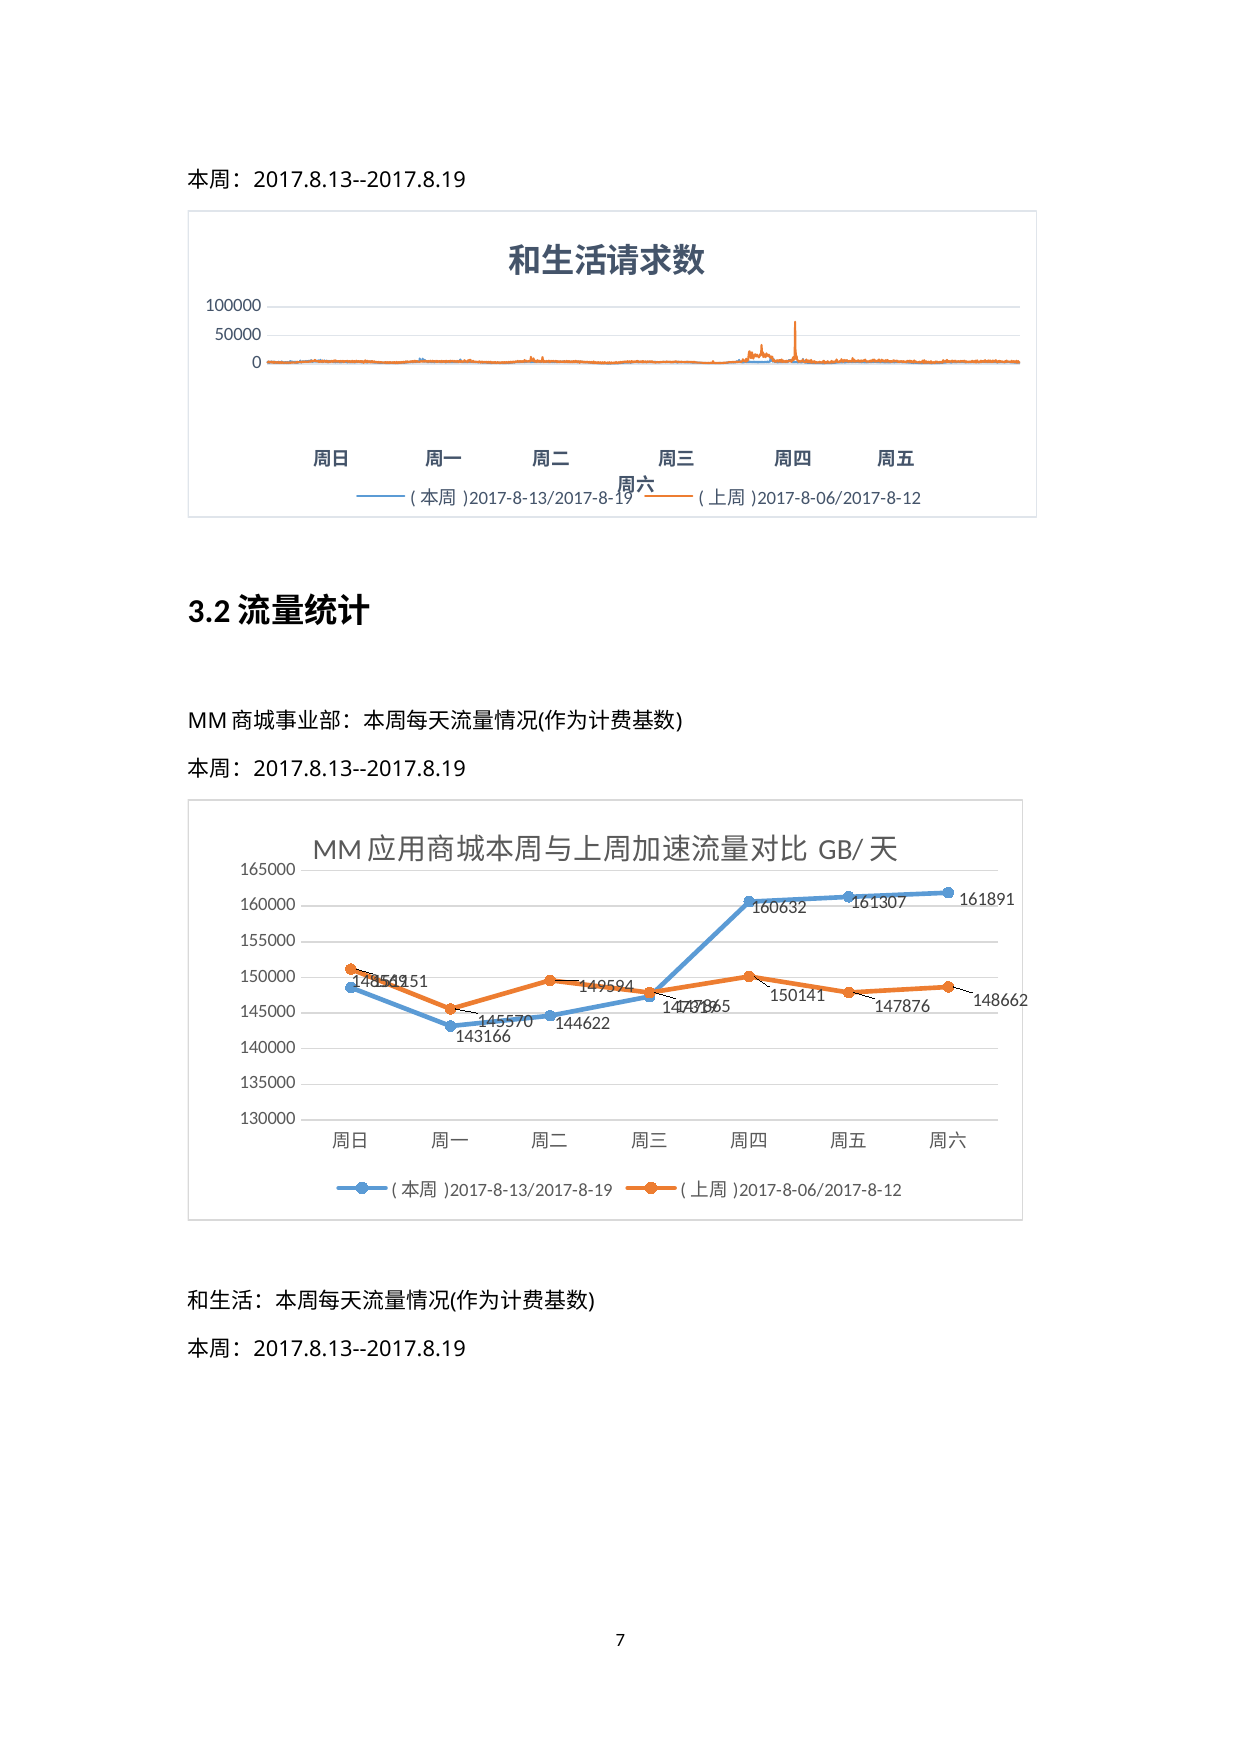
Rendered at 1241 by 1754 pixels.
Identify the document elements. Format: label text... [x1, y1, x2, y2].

list 和生活：本周每天流量情况(作为计费基数) [187, 1282, 1053, 1315]
list 本周：2017.8.13--2017.8.19 [187, 162, 1053, 194]
list 本周：2017.8.13--2017.8.19 [187, 1331, 1053, 1363]
list 本周：2017.8.13--2017.8.19 [187, 751, 1053, 783]
subtitle 3.2 流量统计 [187, 576, 1053, 641]
list MM商城事业部：本周每天流量情况(作为计费基数) [187, 702, 1053, 735]
